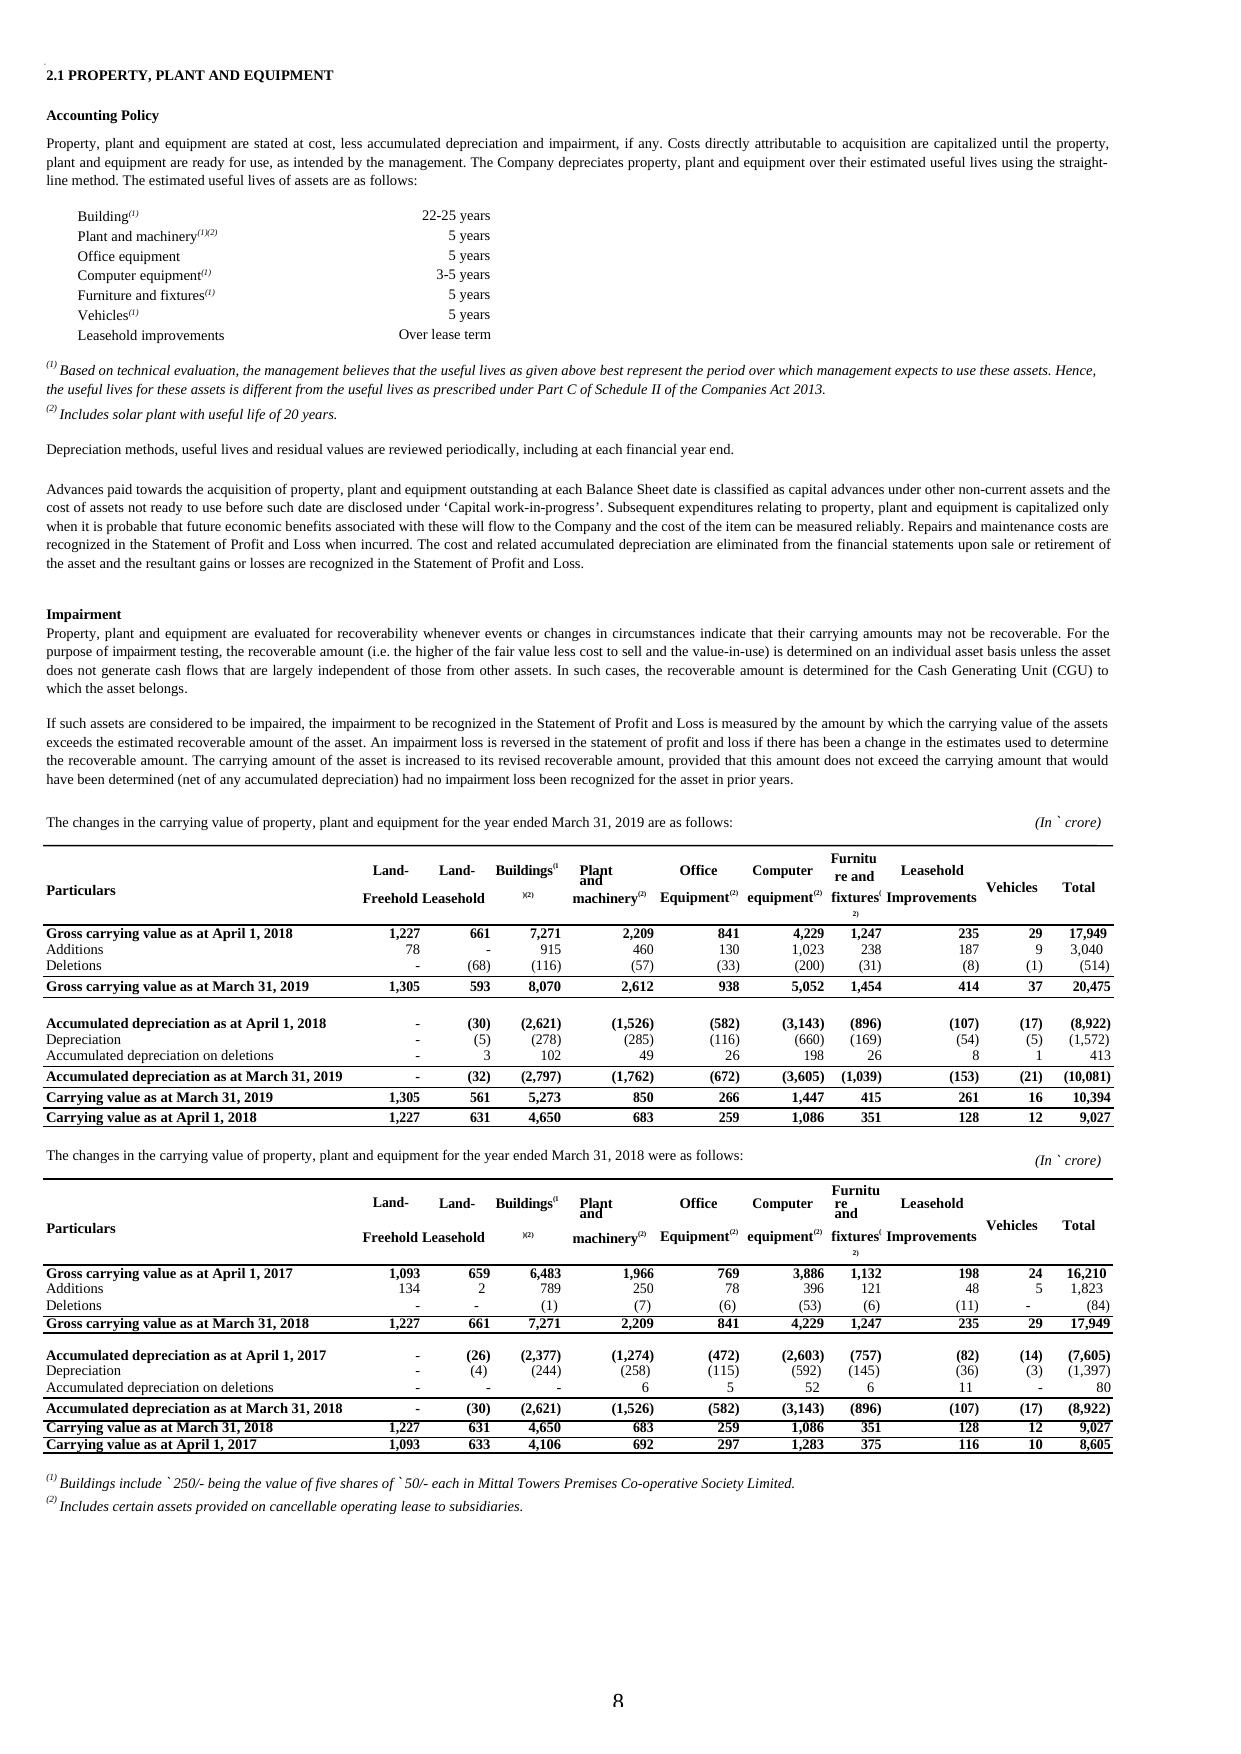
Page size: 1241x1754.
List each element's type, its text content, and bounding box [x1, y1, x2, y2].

table_cell (2,621) [504, 998, 586, 1032]
text (2) Includes certain assets provided on cancellable operating lease to subsidiaries. [46, 1494, 1178, 1514]
table_cell (53) [761, 1299, 836, 1316]
table_cell - [364, 1399, 443, 1420]
table_cell (36) [915, 1364, 999, 1381]
table_cell 4,650 [504, 1109, 586, 1126]
table_cell 6 [836, 1381, 914, 1397]
table_cell 4,229 [761, 1317, 836, 1332]
text The changes in the carrying value of property, plant and equipment for the year ended March 31, 2019 are as follows: (In ` crore) [46, 811, 1178, 831]
table_cell (757) [836, 1334, 914, 1363]
table_cell 130 [681, 942, 760, 959]
table_cell - [443, 942, 504, 959]
table_cell 261 [915, 1088, 999, 1107]
text Impairment [46, 606, 1178, 623]
table_cell (200) [760, 960, 832, 976]
table_cell 134 [364, 1282, 443, 1299]
table_cell (31) [832, 960, 914, 976]
table_cell 37 [999, 977, 1052, 996]
table_cell - [999, 1299, 1054, 1316]
table_header 198 [915, 1266, 999, 1282]
table_cell 915 [504, 942, 586, 959]
table_cell 661 [443, 1317, 504, 1332]
subtitle Leasehold improvements Over lease term [77, 326, 1178, 343]
table_cell - [364, 1381, 443, 1397]
text If such assets are considered to be impaired, the impairment to be recognized in the Statement of Profit and Loss is measured by the amount by which the carrying value of the assets exceeds the estimated recoverable amount of the asset. An impairment loss is reversed in the statement of profit and loss if there has been a change in the estimates used to determine the recoverable amount. The carrying amount of the asset is increased to its revised recoverable amount, provided that this amount does not exceed the carrying amount that would have been determined (net of any accumulated depreciation) had no impairment loss been recognized for the asset in prior years. [46, 715, 1111, 787]
text Furnitu re and [831, 849, 879, 884]
table_cell - [443, 1299, 504, 1316]
table_cell (4) [443, 1364, 504, 1381]
table_cell 683 [586, 1422, 681, 1436]
table_cell Depreciation [43, 1364, 364, 1381]
table_cell 250 [586, 1282, 681, 1299]
table_cell - [443, 1381, 504, 1397]
text Plant and machinery(1)(2) 5 years [77, 226, 1178, 244]
table_header 1,227 [364, 926, 443, 942]
text Accounting Policy [46, 107, 1178, 123]
table_cell 1,305 [364, 1088, 443, 1107]
table_cell 9 [999, 942, 1052, 959]
table_cell 1,086 [760, 1109, 832, 1126]
table_header 235 [915, 926, 999, 942]
table_cell 26 [832, 1050, 914, 1066]
table_header 4,229 [760, 926, 832, 942]
table_cell Accumulated depreciation on deletions [43, 1050, 364, 1066]
table_cell (2,797) [504, 1067, 586, 1086]
table_cell 633 [443, 1438, 504, 1452]
table_cell Gross carrying value as at March 31, 2019 [43, 977, 364, 996]
table_cell - [364, 1334, 443, 1363]
table_cell 938 [681, 977, 760, 996]
table_cell 121 [836, 1282, 914, 1299]
table_cell (82) [915, 1334, 999, 1363]
table_cell (84) [1055, 1299, 1113, 1316]
table_cell (8,922) [1052, 998, 1114, 1032]
table_cell 413 [1052, 1050, 1114, 1066]
table_cell 78 [681, 1282, 761, 1299]
table_cell 5 [681, 1381, 761, 1397]
table_cell 1,447 [760, 1088, 832, 1107]
table_cell Carrying value as at March 31, 2018 [43, 1422, 364, 1436]
table_cell (115) [681, 1364, 761, 1381]
table_cell (472) [681, 1334, 761, 1363]
table_cell (1) [504, 1299, 586, 1316]
table_cell 10,394 [1052, 1088, 1114, 1107]
table_cell 1,454 [832, 977, 914, 996]
text Particulars [46, 1221, 119, 1237]
text Furnitu [31, 1170, 880, 1198]
table_cell 29 [999, 1317, 1054, 1332]
table_cell (116) [504, 960, 586, 976]
table_header 24 [999, 1266, 1054, 1282]
table_cell 375 [836, 1438, 914, 1452]
table_cell 17,949 [1055, 1317, 1113, 1332]
table_header 1,247 [832, 926, 914, 942]
table_cell Additions [43, 942, 364, 959]
table_cell (1,274) [586, 1334, 681, 1363]
table_cell 9,027 [1052, 1109, 1114, 1126]
text re and [834, 1201, 874, 1220]
table_cell (3,143) [761, 1399, 836, 1420]
table_cell 3,040 [1052, 942, 1114, 959]
text Plant and [579, 868, 639, 887]
table_cell (10,081) [1052, 1067, 1114, 1086]
table_cell (68) [443, 960, 504, 976]
table_cell - [364, 1050, 443, 1066]
table_cell 850 [586, 1088, 681, 1107]
table_cell 1,227 [364, 1422, 443, 1436]
subtitle The changes in the carrying value of property, plant and equipment for the year ended March 31, 2018 were as follows: (In ` crore) [46, 1145, 1178, 1170]
table_cell 4,650 [504, 1422, 586, 1436]
table_cell 78 [364, 942, 443, 959]
table_cell 8,605 [1055, 1438, 1113, 1452]
table_cell Accumulated depreciation as at March 31, 2019 [43, 1067, 364, 1086]
table_cell 631 [443, 1422, 504, 1436]
table_cell (1,526) [586, 998, 681, 1032]
subtitle Plant and [579, 1201, 639, 1221]
table_cell 6 [586, 1381, 681, 1397]
table_cell 1,227 [364, 1317, 443, 1332]
table_cell 259 [681, 1422, 761, 1436]
table_cell - [364, 1032, 443, 1049]
table_cell 4,106 [504, 1438, 586, 1452]
table_cell (5) [999, 1032, 1052, 1049]
table_cell 1,247 [836, 1317, 914, 1332]
table_cell (7,605) [1055, 1334, 1113, 1363]
table_cell (33) [681, 960, 760, 976]
table_cell (3,605) [760, 1067, 832, 1086]
table_cell 198 [760, 1050, 832, 1066]
text Property, plant and equipment are evaluated for recoverability whenever events or changes in circumstances indicate that their carrying amounts may not be recoverable. For the purpose of impairment testing, the recoverable amount (i.e. the higher of the fair value less cost to sell and the value-in-use) is determined on an individual asset basis unless the asset does not generate cash flows that are largely independent of those from other assets. In such cases, the recoverable amount is determined for the Cash Generating Unit (CGU) to which the asset belongs. [46, 624, 1111, 697]
table_cell - [364, 998, 443, 1032]
table_cell (11) [915, 1299, 999, 1316]
table_header 1,966 [586, 1266, 681, 1282]
table_cell 259 [681, 1109, 760, 1126]
table_cell 414 [915, 977, 999, 996]
table_cell 415 [832, 1088, 914, 1107]
table_header Gross carrying value as at April 1, 2018 [43, 926, 364, 942]
text Equipment(2) equipment(2) fixtures( Improvements Vehicles Total [660, 887, 1178, 907]
table_cell 396 [761, 1282, 836, 1299]
table_cell (582) [681, 998, 760, 1032]
table_cell - [364, 1364, 443, 1381]
table_cell 238 [832, 942, 914, 959]
text Furniture and fixtures(1) 5 years [77, 286, 1178, 304]
table_cell (582) [681, 1399, 761, 1420]
table_cell 12 [999, 1422, 1054, 1436]
table_cell - [999, 1381, 1054, 1397]
table_cell 1,093 [364, 1438, 443, 1452]
table_cell (1,572) [1052, 1032, 1114, 1049]
text machinery(2) [572, 1229, 647, 1246]
table_cell - [504, 1381, 586, 1397]
text Equipment(2) equipment(2) fixtures( Improvements Vehicles Total [660, 1221, 1178, 1247]
table_cell 1,283 [761, 1438, 836, 1452]
table_cell (896) [836, 1399, 914, 1420]
table_cell Deletions [43, 1299, 364, 1316]
table_cell 26 [681, 1050, 760, 1066]
table_cell 841 [681, 1317, 761, 1332]
table_cell 683 [586, 1109, 681, 1126]
table_cell (2,603) [761, 1334, 836, 1363]
table_cell 5,052 [760, 977, 832, 996]
text Computer equipment(1) 3-5 years [77, 266, 1178, 284]
table_cell 235 [915, 1317, 999, 1332]
table_cell (107) [915, 1399, 999, 1420]
table_cell (54) [915, 1032, 999, 1049]
text (1) Buildings include ` 250/- being the value of five shares of ` 50/- each in Mittal Towers Premises Co-operative Society Limited. [46, 1471, 1178, 1493]
table_cell - [364, 960, 443, 976]
table_cell 351 [832, 1109, 914, 1126]
table_cell (8) [915, 960, 999, 976]
table_cell 2 [443, 1282, 504, 1299]
table_cell (17) [999, 1399, 1054, 1420]
table_cell Accumulated depreciation as at March 31, 2018 [43, 1399, 364, 1420]
table_cell 631 [443, 1109, 504, 1126]
table_cell 128 [915, 1422, 999, 1436]
table_cell 3 [443, 1050, 504, 1066]
table_cell (1) [999, 960, 1052, 976]
table_cell 2,612 [586, 977, 681, 996]
table_cell 692 [586, 1438, 681, 1452]
text Advances paid towards the acquisition of property, plant and equipment outstanding at each Balance Sheet date is classified as capital advances under other non-current assets and the cost of assets not ready to use before such date are disclosed under ‘Capital work-in-progress’. Subsequent expenditures relating to property, plant and equipment is capitalized only when it is probable that future economic benefits associated with these will flow to the Company and the cost of the item can be measured reliably. Repairs and maintenance costs are recognized in the Statement of Profit and Loss when incurred. The cost and related accumulated depreciation are eliminated from the financial statements upon sale or retirement of the asset and the resultant gains or losses are recognized in the Statement of Profit and Loss. [46, 481, 1111, 571]
table_cell (660) [760, 1032, 832, 1049]
table_cell (1,762) [586, 1067, 681, 1086]
table_cell (169) [832, 1032, 914, 1049]
table_cell (3,143) [760, 998, 832, 1032]
table_cell Accumulated depreciation as at April 1, 2018 [43, 998, 364, 1032]
table_header 29 [999, 926, 1052, 942]
table_cell Gross carrying value as at March 31, 2018 [43, 1317, 364, 1332]
table_cell 1,086 [761, 1422, 836, 1436]
table_cell (6) [836, 1299, 914, 1316]
table_cell 80 [1055, 1381, 1113, 1397]
table_cell (672) [681, 1067, 760, 1086]
table_cell 116 [915, 1438, 999, 1452]
text (2) Includes solar plant with useful life of 20 years. [46, 402, 1178, 423]
table_cell 789 [504, 1282, 586, 1299]
table_cell 128 [915, 1109, 999, 1126]
text Building(1) 22-25 years [77, 207, 1178, 224]
table_cell 5,273 [504, 1088, 586, 1107]
table_cell 593 [443, 977, 504, 996]
table_cell (1,039) [832, 1067, 914, 1086]
table_header 1,132 [836, 1266, 914, 1282]
table_cell (258) [586, 1364, 681, 1381]
table_cell Carrying value as at April 1, 2017 [43, 1438, 364, 1452]
table_cell 266 [681, 1088, 760, 1107]
table_cell 1,823 [1055, 1282, 1113, 1299]
table_cell Accumulated depreciation on deletions [43, 1381, 364, 1397]
text Freehold Leasehold [362, 1229, 493, 1246]
text machinery(2) [572, 889, 647, 907]
table_cell (514) [1052, 960, 1114, 976]
table_cell 1 [999, 1050, 1052, 1066]
table_cell (1,397) [1055, 1364, 1113, 1381]
table_cell 5 [999, 1282, 1054, 1299]
table_cell (32) [443, 1067, 504, 1086]
table_cell (5) [443, 1032, 504, 1049]
table_header Gross carrying value as at April 1, 2017 [43, 1266, 364, 1282]
table_cell 1,305 [364, 977, 443, 996]
table_cell 12 [999, 1109, 1052, 1126]
table_cell 48 [915, 1282, 999, 1299]
table_cell 351 [836, 1422, 914, 1436]
table_cell (3) [999, 1364, 1054, 1381]
table_cell (145) [836, 1364, 914, 1381]
text Freehold Leasehold [362, 889, 493, 906]
table_header 3,886 [761, 1266, 836, 1282]
table_cell 8,070 [504, 977, 586, 996]
table_cell (244) [504, 1364, 586, 1381]
table_cell 1,227 [364, 1109, 443, 1126]
table_cell 561 [443, 1088, 504, 1107]
table_cell (896) [832, 998, 914, 1032]
table_cell 9,027 [1055, 1422, 1113, 1436]
table_cell (153) [915, 1067, 999, 1086]
table_cell (1,526) [586, 1399, 681, 1420]
table_cell 52 [761, 1381, 836, 1397]
table_cell (2,377) [504, 1334, 586, 1363]
table_cell (116) [681, 1032, 760, 1049]
table_header 841 [681, 926, 760, 942]
text Vehicles(1) 5 years [77, 306, 1178, 324]
table_cell (2,621) [504, 1399, 586, 1420]
table_cell Carrying value as at April 1, 2018 [43, 1109, 364, 1126]
table_cell 297 [681, 1438, 761, 1452]
table_header 659 [443, 1266, 504, 1282]
table_cell Additions [43, 1282, 364, 1299]
subtitle Property, plant and equipment are stated at cost, less accumulated depreciation and impairment, if any. Costs directly attributable to acquisition are capitalized until the property, plant and equipment are ready for use, as intended by the management. The Company depreciates property, plant and equipment over their estimated useful lives using the straight-line method. The estimated useful lives of assets are as follows: [46, 135, 1111, 189]
table_cell 20,475 [1052, 977, 1114, 996]
table_cell 49 [586, 1050, 681, 1066]
table_cell (14) [999, 1334, 1054, 1363]
table_cell 2,209 [586, 1317, 681, 1332]
table_cell (17) [999, 998, 1052, 1032]
table_cell (278) [504, 1032, 586, 1049]
table_cell (26) [443, 1334, 504, 1363]
table_header 16,210 [1055, 1266, 1113, 1282]
text Depreciation methods, useful lives and residual values are reviewed periodically, including at each financial year end. [46, 441, 1178, 458]
table_cell (8,922) [1055, 1399, 1113, 1420]
table_cell Carrying value as at March 31, 2019 [43, 1088, 364, 1107]
table_cell Depreciation [43, 1032, 364, 1049]
table_cell 7,271 [504, 1317, 586, 1332]
table_header 17,949 [1052, 926, 1114, 942]
table_cell (7) [586, 1299, 681, 1316]
table_cell (6) [681, 1299, 761, 1316]
table_cell 1,023 [760, 942, 832, 959]
table_header 6,483 [504, 1266, 586, 1282]
table_cell (30) [443, 998, 504, 1032]
table_cell 8 [915, 1050, 999, 1066]
table_cell (57) [586, 960, 681, 976]
subtitle Office equipment 5 years [77, 246, 1178, 264]
table_cell - [364, 1067, 443, 1086]
text (1) Based on technical evaluation, the management believes that the useful lives as given above best represent the period over which management expects to use these assets. Hence, the useful lives for these assets is different from the useful lives as prescribed under Part C of Schedule II of the Companies Act 2013. [46, 358, 1112, 397]
table_cell (285) [586, 1032, 681, 1049]
table_cell (21) [999, 1067, 1052, 1086]
table_header 769 [681, 1266, 761, 1282]
table_header 2,209 [586, 926, 681, 942]
subtitle 2.1 PROPERTY, PLANT AND EQUIPMENT [46, 67, 1178, 84]
table_cell 460 [586, 942, 681, 959]
table_header 1,093 [364, 1266, 443, 1282]
table_cell 10 [999, 1438, 1054, 1452]
table_cell 16 [999, 1088, 1052, 1107]
table_cell Accumulated depreciation as at April 1, 2017 [43, 1334, 364, 1363]
table_cell (107) [915, 998, 999, 1032]
table_header 7,271 [504, 926, 586, 942]
table_cell Deletions [43, 960, 364, 976]
table_cell (30) [443, 1399, 504, 1420]
table_header 661 [443, 926, 504, 942]
table_cell - [364, 1299, 443, 1316]
table_cell (592) [761, 1364, 836, 1381]
table_cell 102 [504, 1050, 586, 1066]
table_cell 187 [915, 942, 999, 959]
table_cell 11 [915, 1381, 999, 1397]
